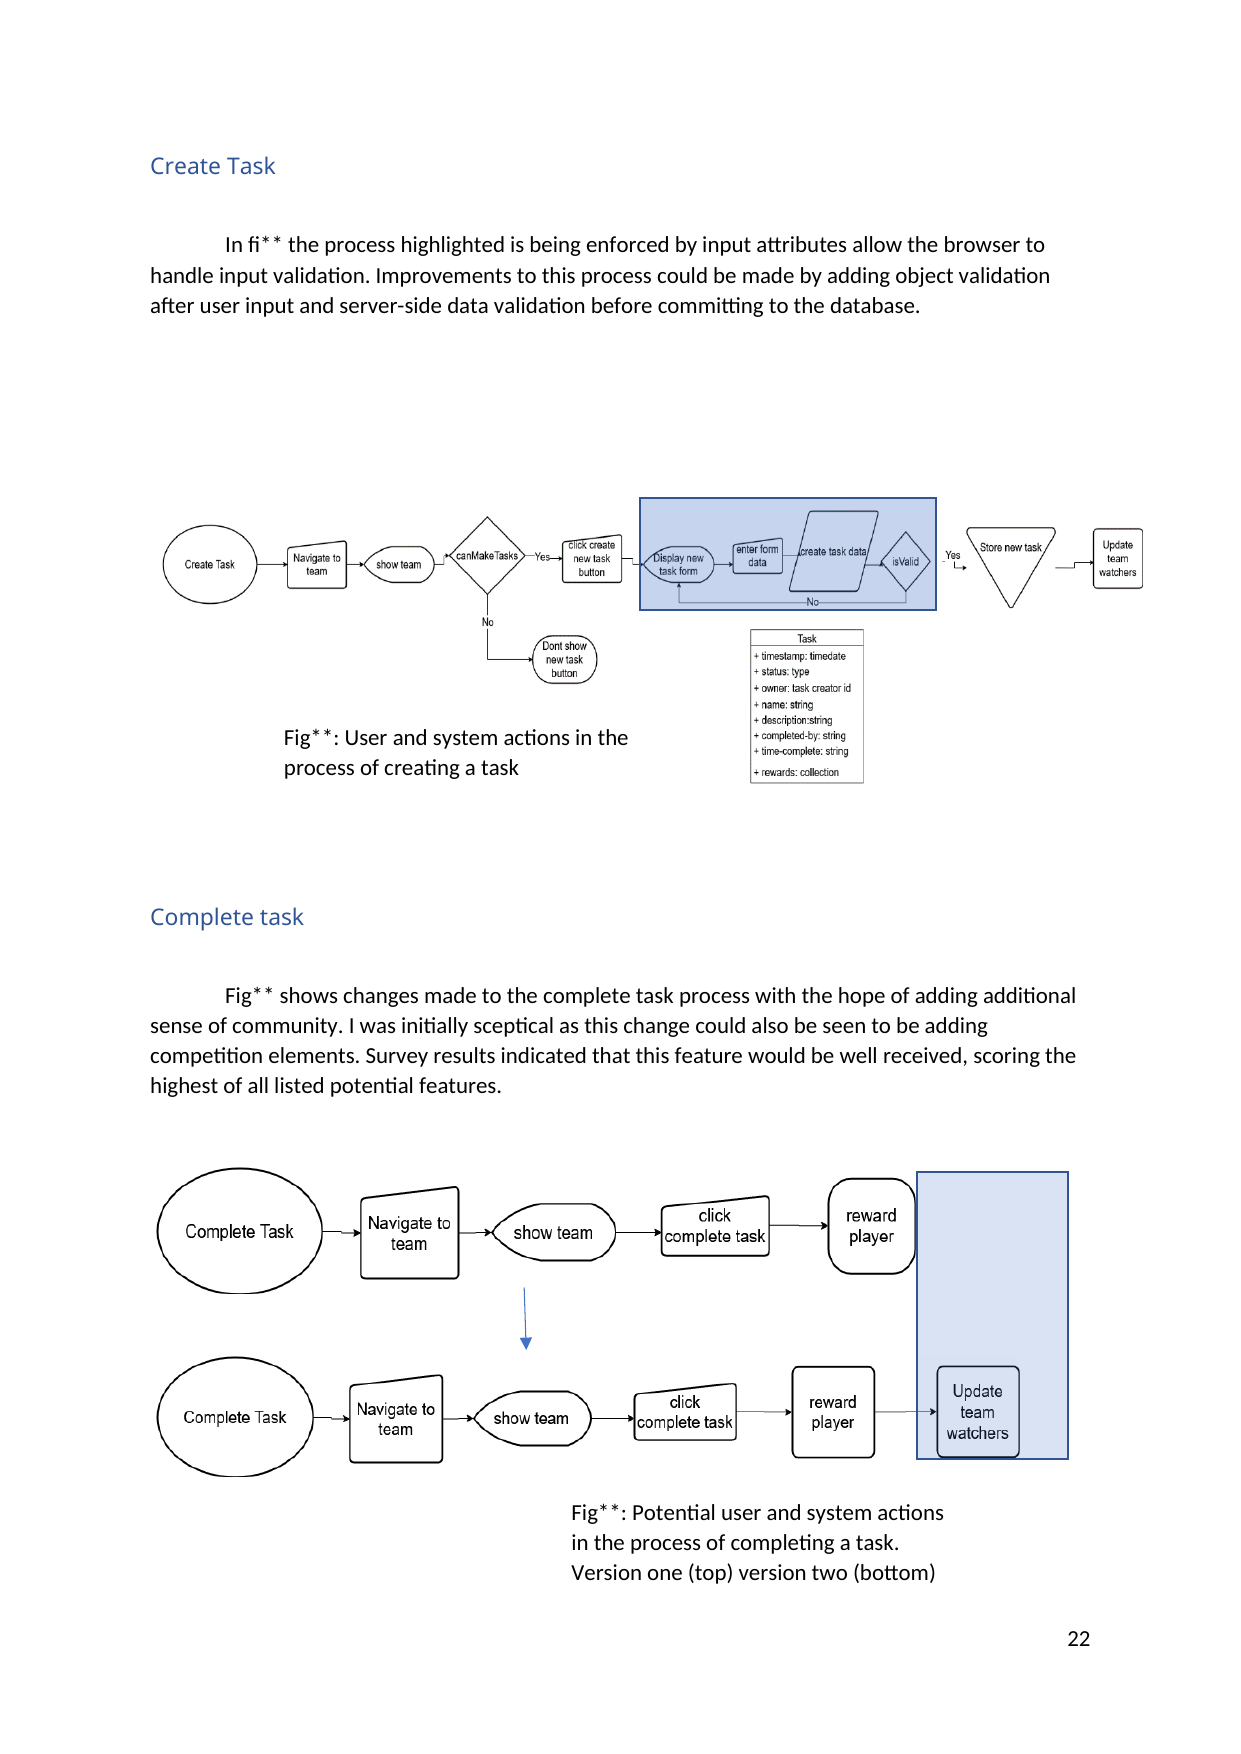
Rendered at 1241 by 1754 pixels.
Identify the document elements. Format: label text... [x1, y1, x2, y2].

picture [918, 1356, 1020, 1458]
picture [150, 495, 1155, 799]
subtitle Create Task [150, 150, 1090, 181]
picture [156, 1356, 1020, 1477]
picture [156, 1167, 916, 1294]
text In fi** the process highlighted is being enforced by input attributes allow the browser to handle input validation. Improvements to this process could be made by adding object validation after user input and server-side data validation before committing to the database. [150, 231, 1090, 319]
subtitle Complete task [150, 900, 1090, 932]
text Fig** shows changes made to the complete task process with the hope of adding additional sense of community. I was initially sceptical as this change could also be seen to be adding competition elements. Survey results indicated that this feature would be well received, scoring the highest of all listed potential features. [150, 981, 1090, 1100]
